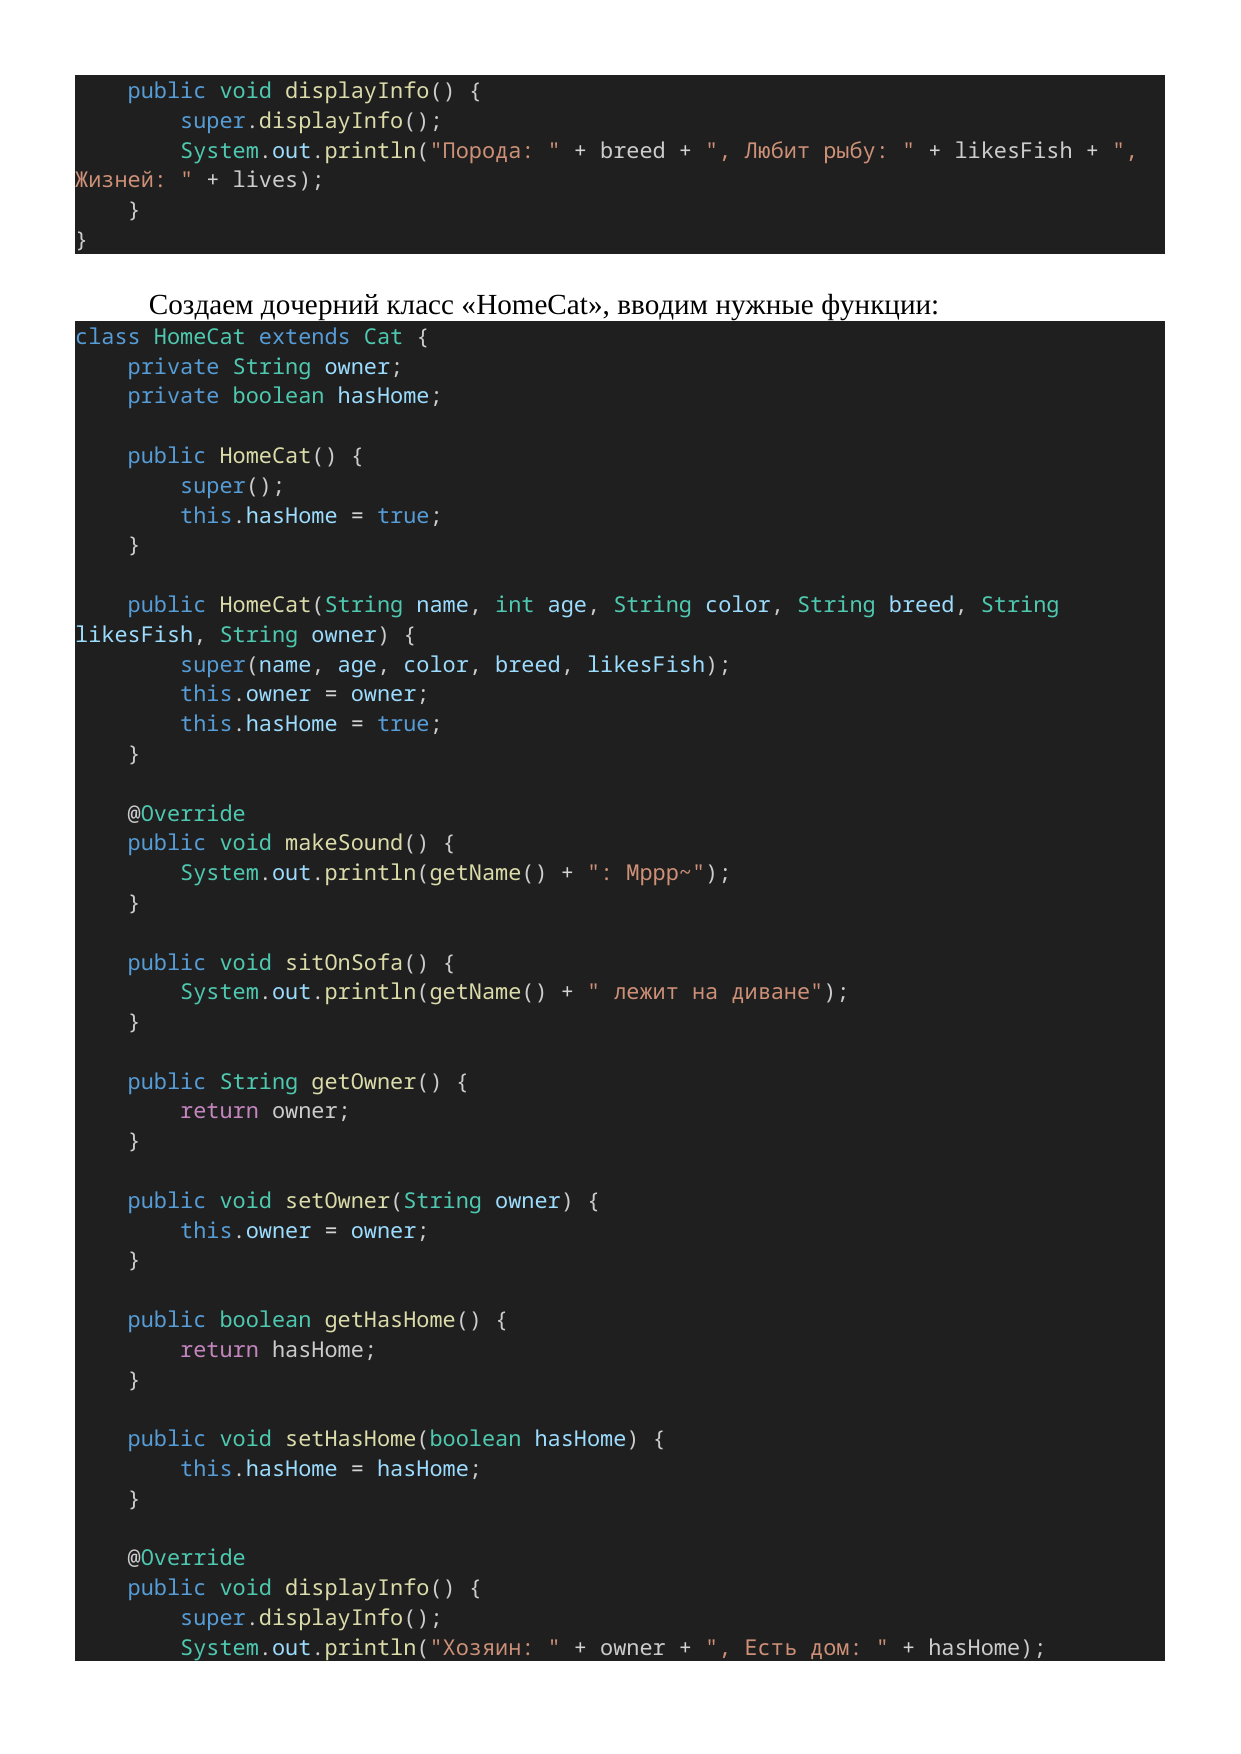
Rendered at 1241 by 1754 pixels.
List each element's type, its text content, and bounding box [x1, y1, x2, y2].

text Создаем дочерний класс «HomeCat», вводим нужные функции: [75, 287, 1165, 321]
text this.hasHome = hasHome; [75, 1453, 1165, 1483]
text public boolean getHasHome() { [75, 1304, 1165, 1334]
text return hasHome; [75, 1334, 1165, 1363]
text } [75, 1006, 1165, 1036]
text super.displayInfo(); [75, 1602, 1165, 1632]
text System.out.println("Хозяин: " + owner + ", Есть дом: " + hasHome); [75, 1632, 1165, 1661]
text super(); [75, 470, 1165, 499]
text } [75, 194, 1165, 224]
text public void displayInfo() { [75, 75, 1165, 105]
text public String getOwner() { [75, 1066, 1165, 1095]
text this.hasHome = true; [75, 499, 1165, 529]
text } [75, 887, 1165, 917]
text } [75, 1363, 1165, 1393]
text public void setHasHome(boolean hasHome) { [75, 1423, 1165, 1453]
text } [75, 1125, 1165, 1155]
text } [75, 1244, 1165, 1274]
text } [75, 529, 1165, 559]
text } [75, 1483, 1165, 1512]
text public void displayInfo() { [75, 1572, 1165, 1602]
text public HomeCat(String name, int age, String color, String breed, String likesFish, String owner) { [75, 589, 1165, 648]
text System.out.println(getName() + " лежит на диване"); [75, 976, 1165, 1006]
text public void setOwner(String owner) { [75, 1185, 1165, 1214]
text } [75, 224, 1165, 254]
text @Override [75, 797, 1165, 827]
text private boolean hasHome; [75, 380, 1165, 410]
text private String owner; [75, 351, 1165, 380]
text super.displayInfo(); [75, 105, 1165, 134]
text System.out.println(getName() + ": Mррр~"); [75, 857, 1165, 887]
text public void sitOnSofa() { [75, 946, 1165, 976]
text @Override [75, 1542, 1165, 1572]
text } [75, 738, 1165, 768]
text public void makeSound() { [75, 827, 1165, 857]
text this.owner = owner; [75, 1214, 1165, 1244]
text super(name, age, color, breed, likesFish); [75, 648, 1165, 678]
text this.hasHome = true; [75, 708, 1165, 738]
text public HomeCat() { [75, 440, 1165, 470]
text System.out.println("Порода: " + breed + ", Любит рыбу: " + likesFish + ", Жизней: " + lives); [75, 134, 1165, 194]
text class HomeCat extends Cat { [75, 321, 1165, 351]
text this.owner = owner; [75, 678, 1165, 708]
text return owner; [75, 1095, 1165, 1125]
